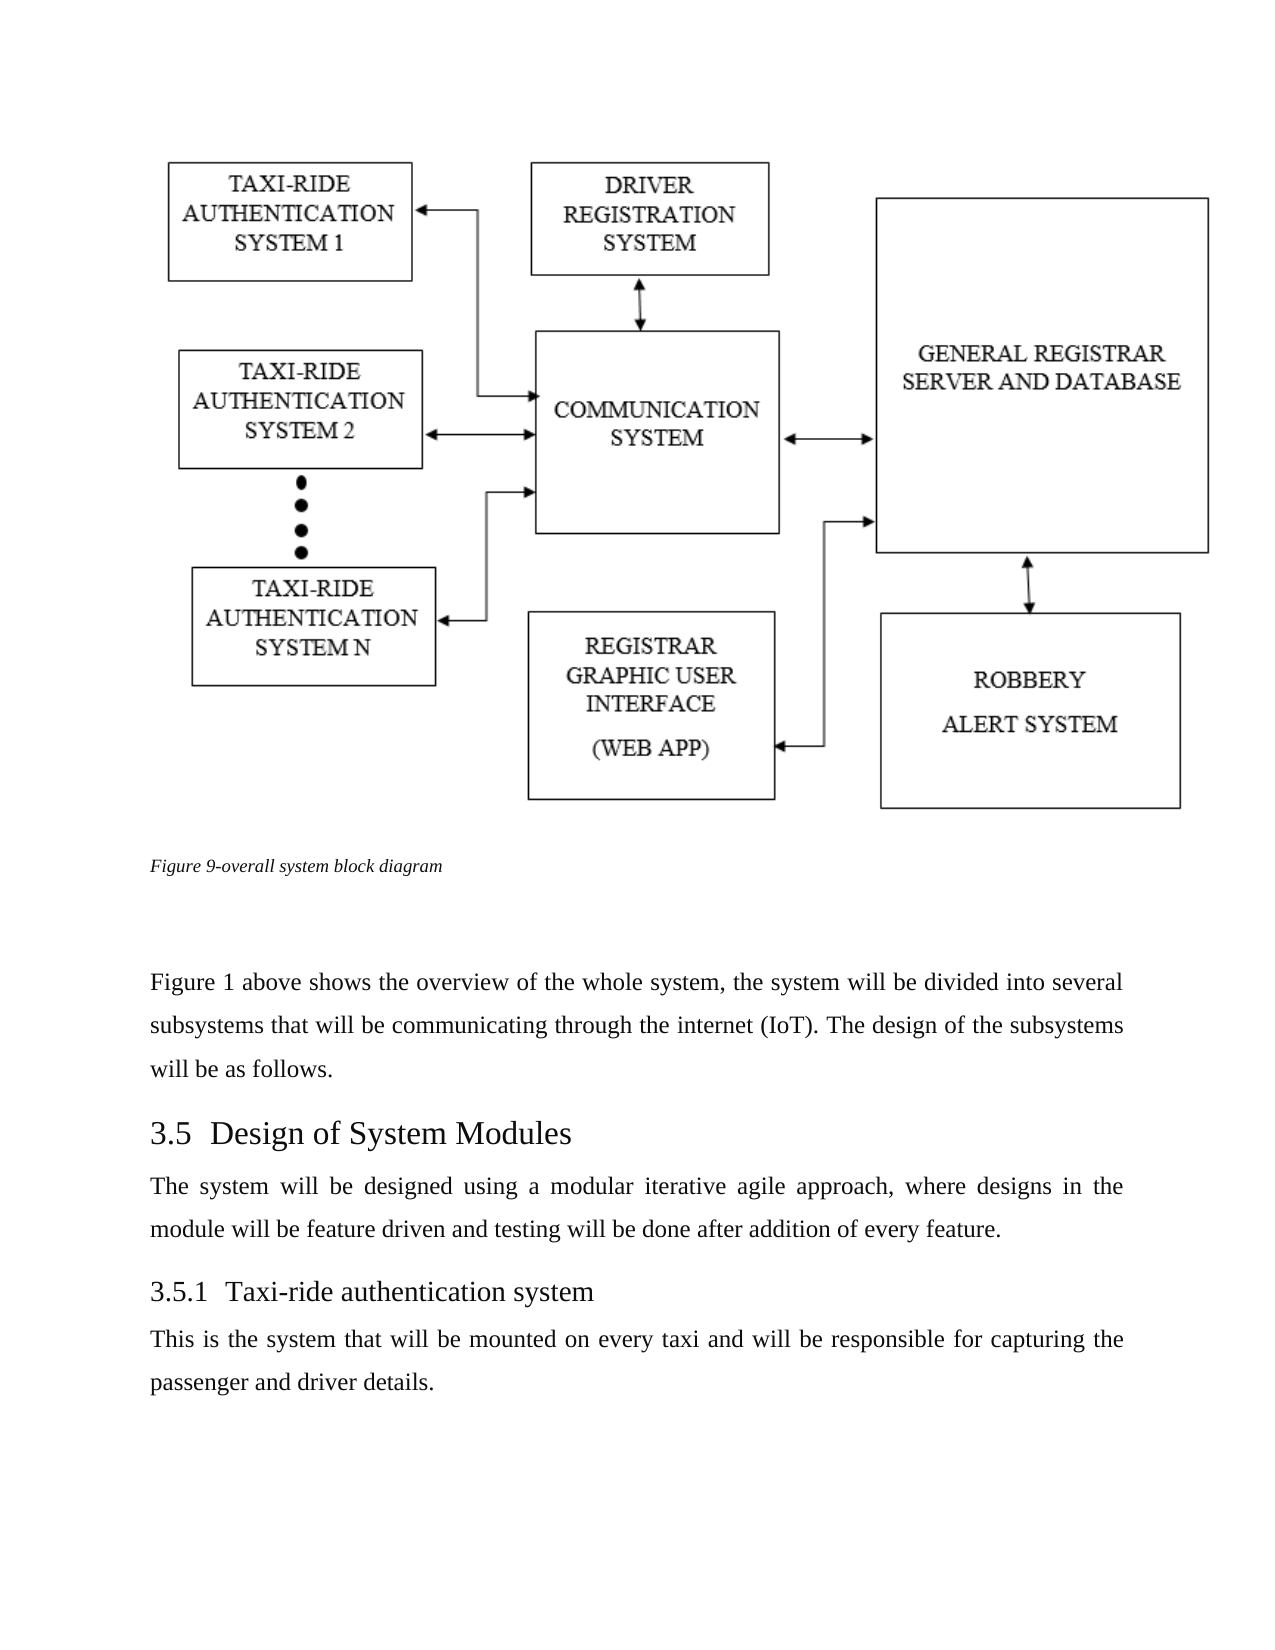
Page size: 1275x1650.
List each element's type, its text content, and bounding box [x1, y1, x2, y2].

picture [150, 150, 1224, 824]
text Figure 1 above shows the overview of the whole system, the system will be divided into several subsystems that will be communicating through the internet (IoT). The design of the subsystems will be as follows. [150, 967, 1125, 1082]
subtitle Design of System Modules [150, 1113, 1125, 1152]
subtitle Taxi-ride authentication system [150, 1274, 1125, 1307]
text This is the system that will be mounted on every taxi and will be responsible for capturing the passenger and driver details. [150, 1324, 1125, 1396]
text The system will be designed using a modular iterative agile approach, where designs in the module will be feature driven and testing will be done after addition of every feature. [150, 1171, 1125, 1243]
